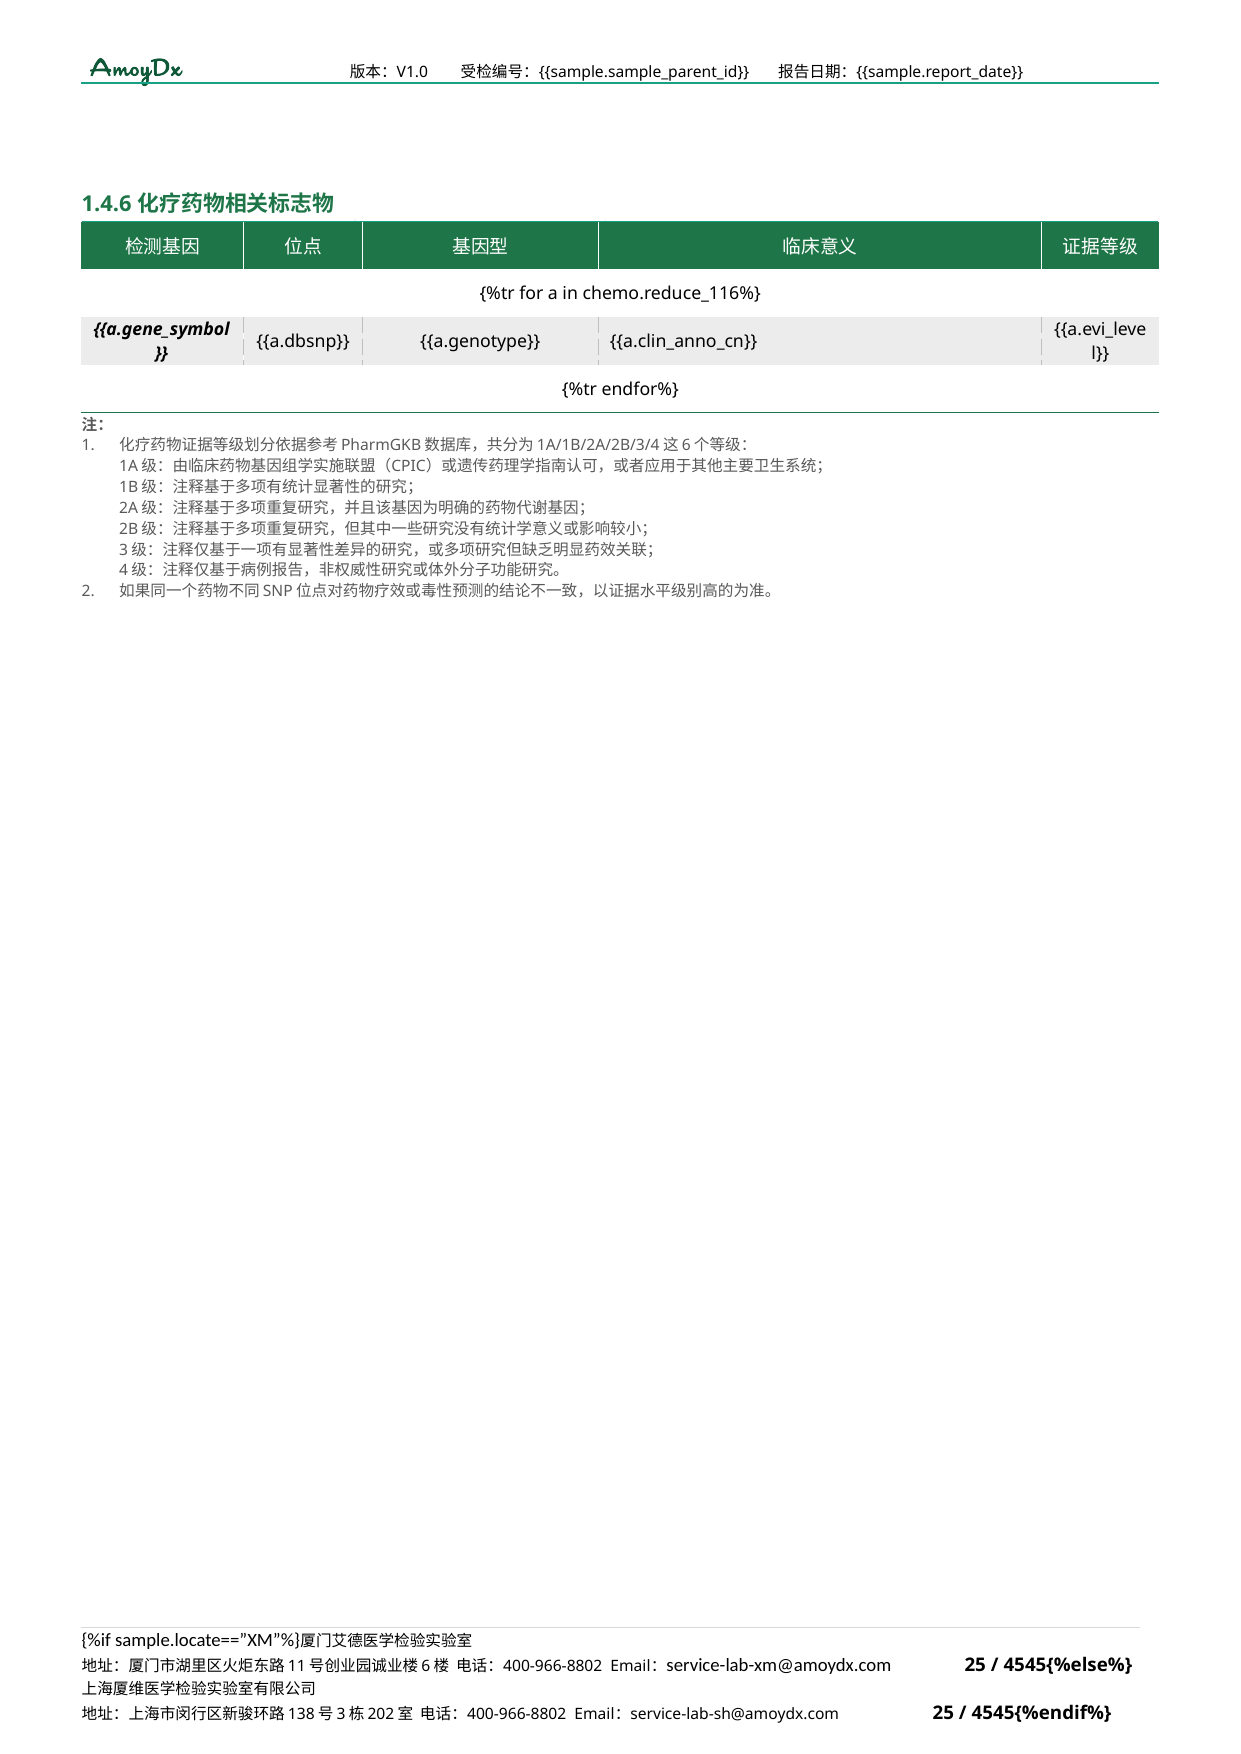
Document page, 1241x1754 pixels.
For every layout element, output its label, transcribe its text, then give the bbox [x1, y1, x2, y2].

picture [58, 36, 208, 101]
table_cell {%tr for a in chemo.reduce_116%} [81, 269, 1159, 317]
list 化疗药物证据等级划分依据参考PharmGKB数据库，共分为1A/1B/2A/2B/3/4这6个等级： [81, 434, 1159, 455]
table_header 证据等级 [1042, 222, 1159, 269]
list 如果同一个药物不同SNP位点对药物疗效或毒性预测的结论不一致，以证据水平级别高的为准。 [81, 580, 1159, 601]
table_cell {{a.evi_level}} [1042, 317, 1159, 365]
table_cell {%tr endfor%} [81, 365, 1159, 412]
table_header 临床意义 [599, 222, 1041, 269]
list 1B级：注释基于多项有统计显著性的研究； [119, 476, 1159, 497]
table_header 检测基因 [81, 222, 243, 269]
table_cell {{a.genotype}} [362, 317, 598, 365]
table_header 位点 [244, 222, 362, 269]
table_cell {{a.gene_symbol}} [81, 317, 243, 365]
table_cell {{a.dbsnp}} [244, 317, 362, 365]
list 3级：注释仅基于一项有显著性差异的研究，或多项研究但缺乏明显药效关联； [119, 538, 1159, 559]
subtitle 1.4.6 化疗药物相关标志物 [81, 186, 1159, 218]
list 2B级：注释基于多项重复研究，但其中一些研究没有统计学意义或影响较小； [119, 517, 1159, 538]
list 4级：注释仅基于病例报告，非权威性研究或体外分子功能研究。 [119, 559, 1159, 580]
table_cell {{a.clin_anno_cn}} [598, 317, 1042, 365]
list 2A级：注释基于多项重复研究，并且该基因为明确的药物代谢基因； [119, 497, 1159, 517]
list 1A级：由临床药物基因组学实施联盟（CPIC）或遗传药理学指南认可，或者应用于其他主要卫生系统； [119, 455, 1159, 476]
text 注： [81, 413, 1159, 434]
table_header 基因型 [363, 222, 598, 269]
